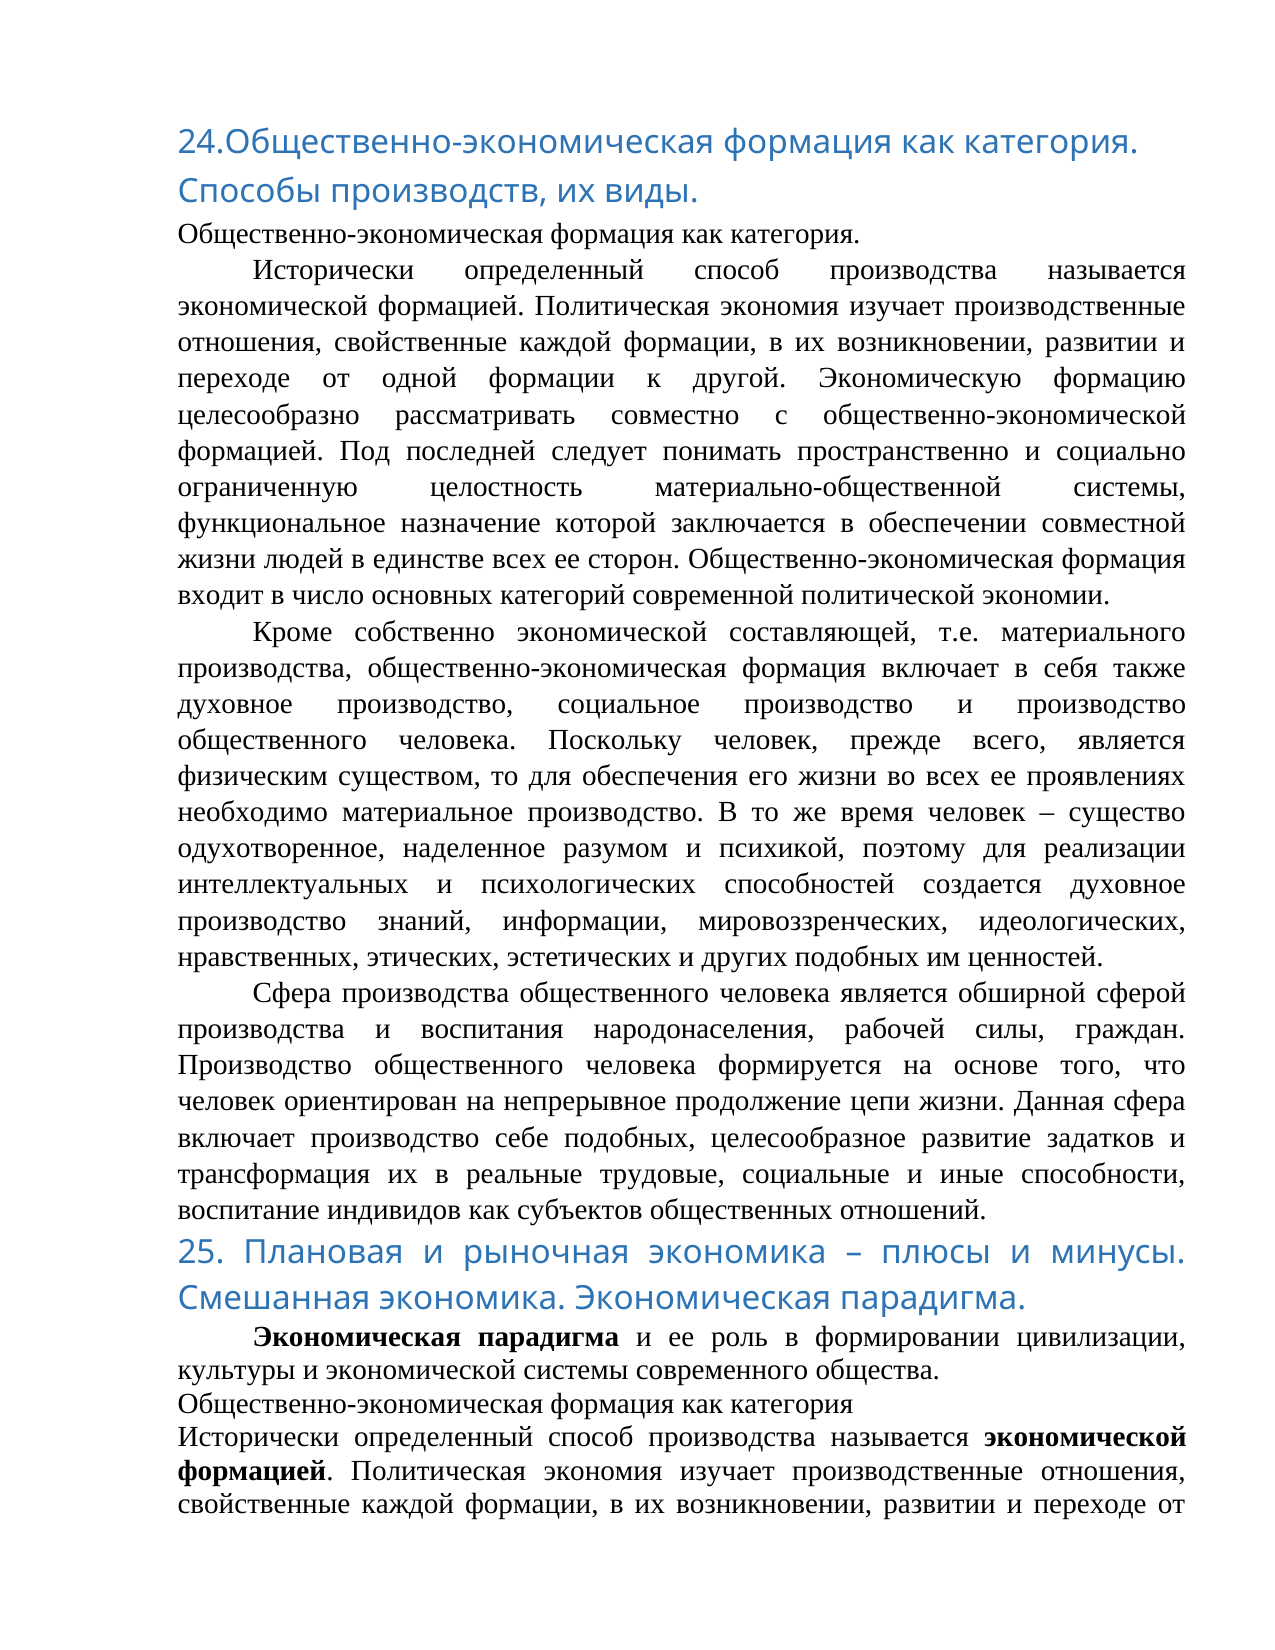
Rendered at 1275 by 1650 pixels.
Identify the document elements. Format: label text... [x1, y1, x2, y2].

subtitle 25. Плановая и рыночная экономика – плюсы и минусы. Смешанная экономика. Экономическая парадигма. [177, 1228, 1186, 1319]
subtitle 24.Общественно-экономическая формация как категория. Способы производств, их виды. [177, 118, 1186, 212]
text Общественно-экономическая формация как категория. [177, 216, 1186, 249]
text Экономическая парадигма и ее роль в формировании цивилизации, культуры и экономической системы современного общества. [177, 1319, 1186, 1386]
text Исторически определенный способ производства называется экономической формацией. Политическая экономия изучает производственные отношения, свойственные каждой формации, в их возникновении, развитии и переходе от одной формации к другой. Экономическую формацию целесообразно рассматривать совместно с общественно-экономической формацией. Под последней следует понимать пространственно и социально ограниченную целостность материально-общественной системы, функциональное назначение которой заключается в обеспечении совместной жизни людей в единстве всех ее сторон. Общественно-экономическая формация входит в число основных категорий современной политической экономии. [177, 252, 1186, 611]
text Общественно-экономическая формация как категория [177, 1386, 1186, 1419]
text Кроме собственно экономической составляющей, т.е. материального производства, общественно-экономическая формация включает в себя также духовное производство, социальное производство и производство общественного человека. Поскольку человек, прежде всего, является физическим существом, то для обеспечения его жизни во всех ее проявлениях необходимо материальное производство. В то же время человек – существо одухотворенное, наделенное разумом и психикой, поэтому для реализации интеллектуальных и психологических способностей создается духовное производство знаний, информации, мировоззренческих, идеологических, нравственных, этических, эстетических и других подобных им ценностей. [177, 614, 1186, 972]
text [177, 1419, 1186, 1520]
text Сфера производства общественного человека является обширной сферой производства и воспитания народонаселения, рабочей силы, граждан. Производство общественного человека формируется на основе того, что человек ориентирован на непрерывное продолжение цепи жизни. Данная сфера включает производство себе подобных, целесообразное развитие задатков и трансформация их в реальные трудовые, социальные и иные способности, воспитание индивидов как субъектов общественных отношений. [177, 975, 1186, 1226]
